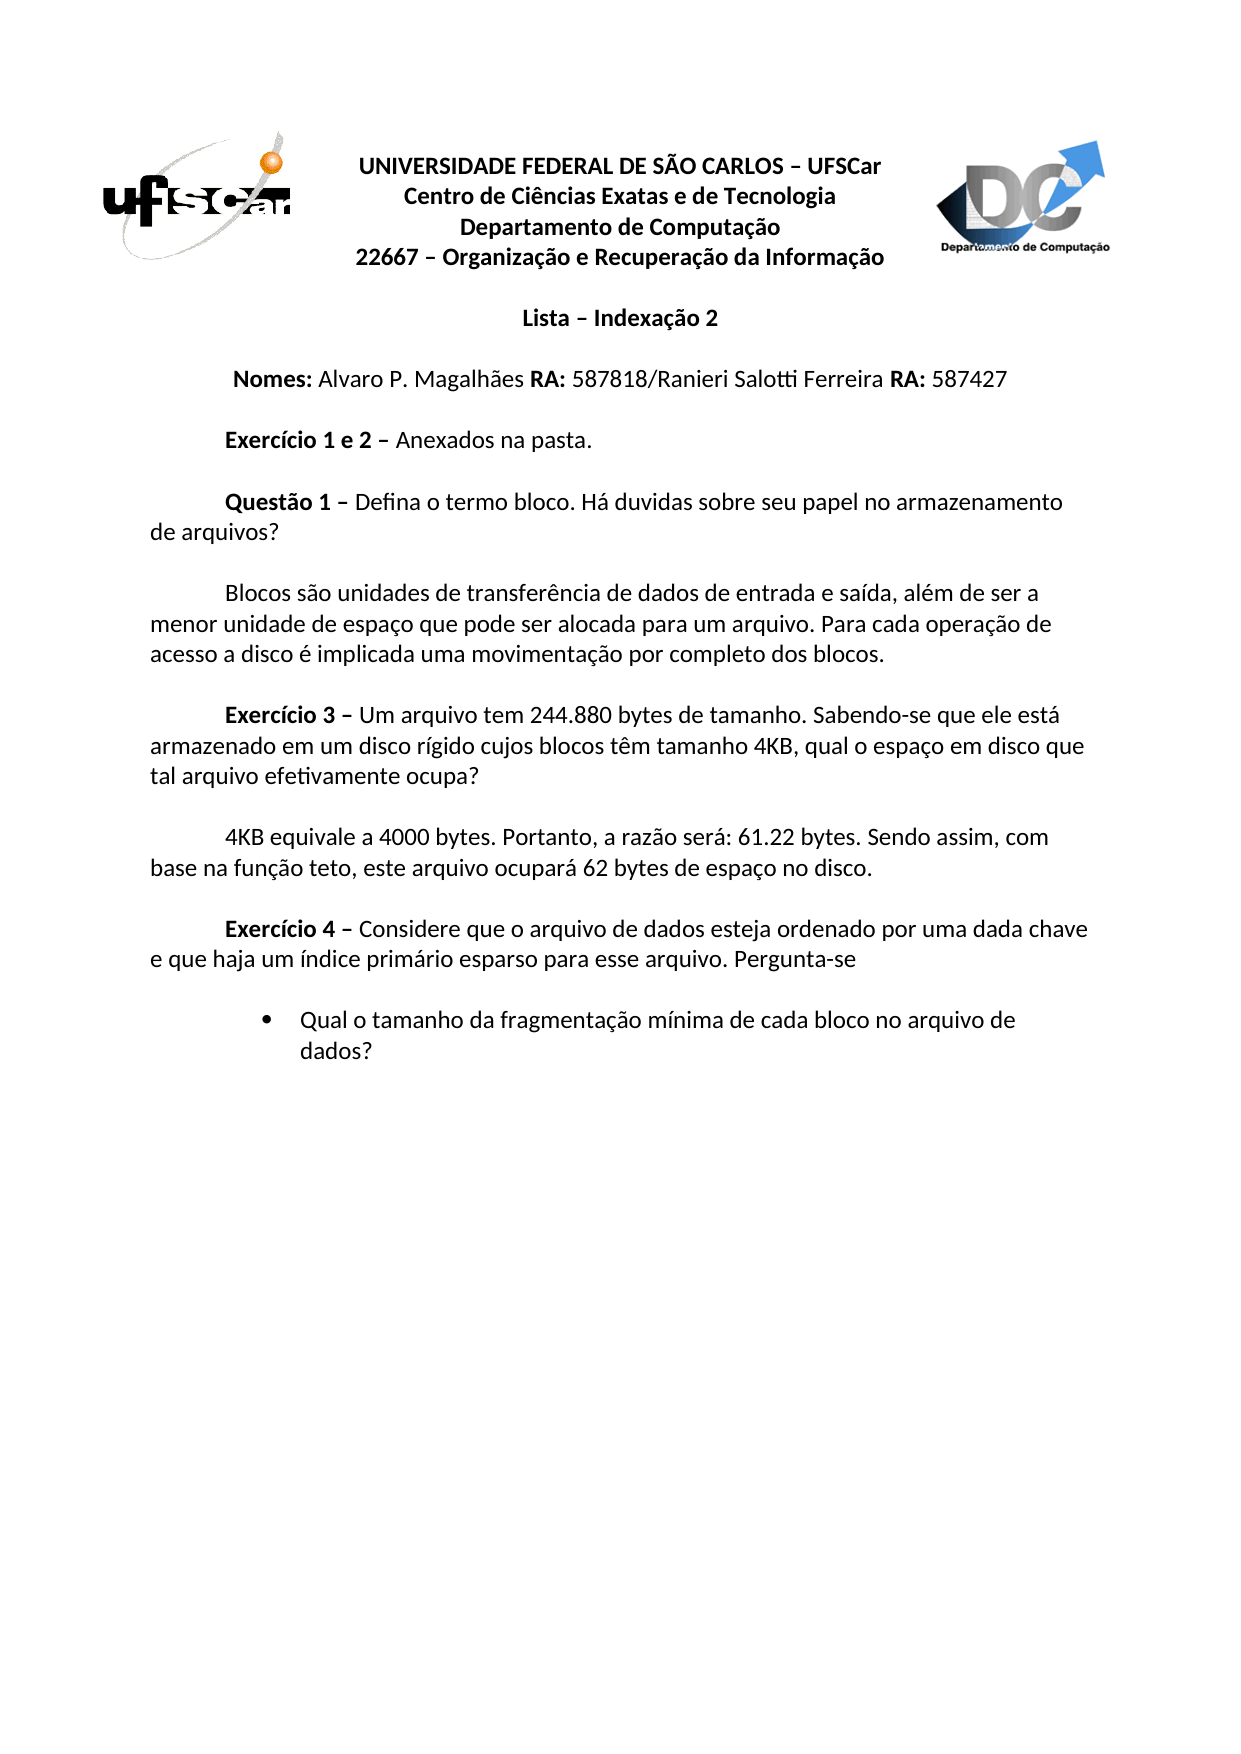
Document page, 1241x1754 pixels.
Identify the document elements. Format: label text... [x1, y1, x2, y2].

list Qual o tamanho da fragmentação mínima de cada bloco no arquivo de dados? [262, 1004, 1090, 1066]
text Nomes: Alvaro P. Magalhães RA: 587818/Ranieri Salotti Ferreira RA: 587427 [150, 364, 1090, 394]
text Exercício 4 – Considere que o arquivo de dados esteja ordenado por uma dada chave e que haja um índice primário esparso para esse arquivo. Pergunta-se [150, 913, 1090, 974]
text 4KB equivale a 4000 bytes. Portanto, a razão será: 61.22 bytes. Sendo assim, com base na função teto, este arquivo ocupará 62 bytes de espaço no disco. [150, 821, 1090, 882]
text Centro de Ciências Exatas e de Tecnologia [150, 181, 1090, 211]
picture [102, 131, 290, 266]
text Departamento de Computação [150, 211, 1090, 242]
text Lista – Indexação 2 [150, 303, 1090, 333]
text Exercício 1 e 2 – Anexados na pasta. [150, 425, 1090, 455]
picture [927, 131, 1121, 264]
text UNIVERSIDADE FEDERAL DE SÃO CARLOS – UFSCar [150, 150, 1090, 181]
text 22667 – Organização e Recuperação da Informação [150, 242, 1090, 272]
text Questão 1 – Defina o termo bloco. Há duvidas sobre seu papel no armazenamento de arquivos? [150, 486, 1090, 547]
text Exercício 3 – Um arquivo tem 244.880 bytes de tamanho. Sabendo-se que ele está armazenado em um disco rígido cujos blocos têm tamanho 4KB, qual o espaço em disco que tal arquivo efetivamente ocupa? [150, 699, 1090, 791]
text Blocos são unidades de transferência de dados de entrada e saída, além de ser a menor unidade de espaço que pode ser alocada para um arquivo. Para cada operação de acesso a disco é implicada uma movimentação por completo dos blocos. [150, 577, 1090, 669]
